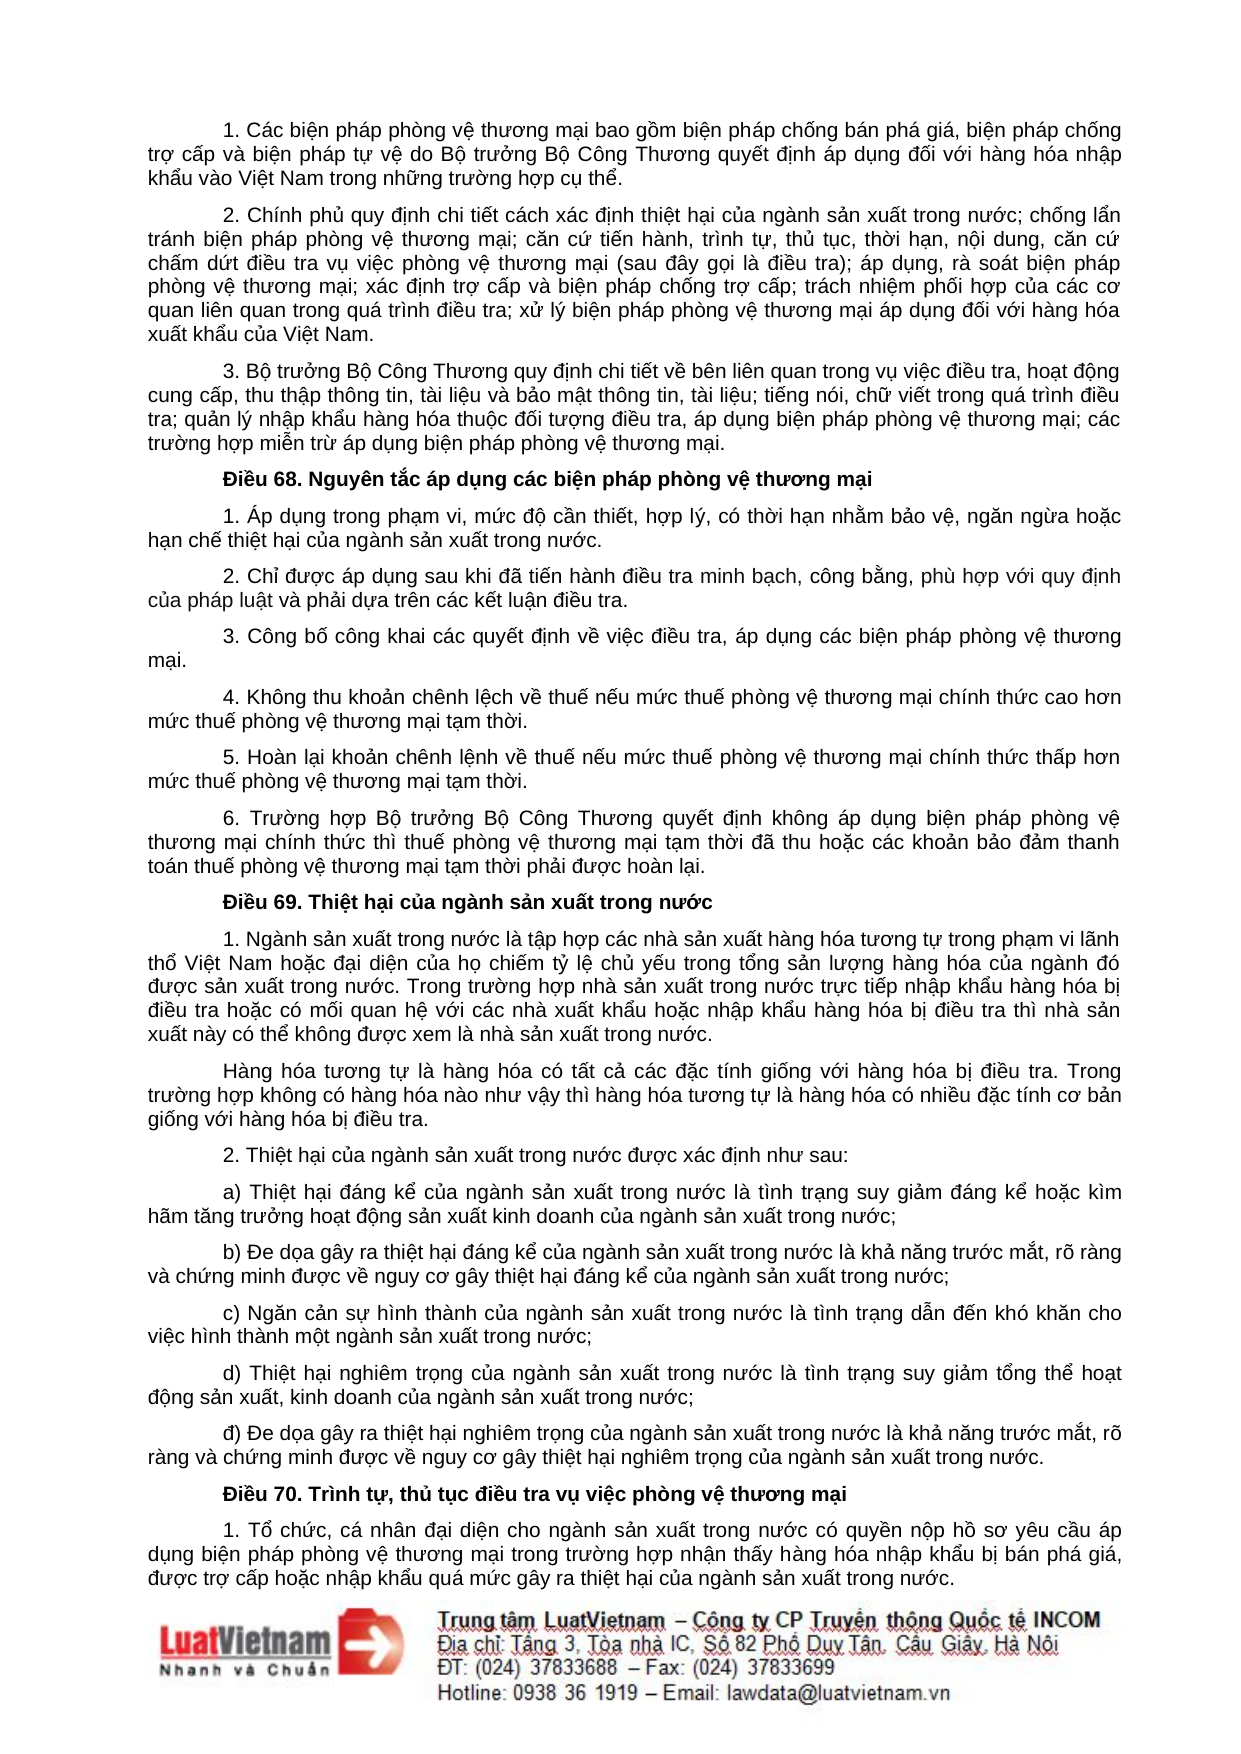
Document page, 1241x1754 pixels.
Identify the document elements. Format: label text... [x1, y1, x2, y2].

text Hàng hóa tương tự là hàng hóa có tất cả các đặc tính giống với hàng hóa bị điều tra. Trong trường hợp không có hàng hóa nào như vậy thì hàng hóa tương tự là hàng hóa có nhiều đặc tính cơ bản giống với hàng hóa bị điều tra. [148, 1059, 1122, 1131]
picture [147, 1600, 1126, 1732]
text 1. Các biện pháp phòng vệ thương mại bao gồm biện pháp chống bán phá giá, biện pháp chống trợ cấp và biện pháp tự vệ do Bộ trưởng Bộ Công Thương quyết định áp dụng đối với hàng hóa nhập khẩu vào Việt Nam trong những trường hợp cụ thể. [148, 118, 1122, 190]
text Điều 70. Trình tự, thủ tục điều tra vụ việc phòng vệ thương mại [148, 1482, 1122, 1506]
text 2. Thiệt hại của ngành sản xuất trong nước được xác định như sau: [148, 1143, 1122, 1167]
text 3. Bộ trưởng Bộ Công Thương quy định chi tiết về bên liên quan trong vụ việc điều tra, hoạt động cung cấp, thu thập thông tin, tài liệu và bảo mật thông tin, tài liệu; tiếng nói, chữ viết trong quá trình điều tra; quản lý nhập khẩu hàng hóa thuộc đối tượng điều tra, áp dụng biện pháp phòng vệ thương mại; các trường hợp miễn trừ áp dụng biện pháp phòng vệ thương mại. [148, 359, 1122, 454]
text 1. Áp dụng trong phạm vi, mức độ cần thiết, hợp lý, có thời hạn nhằm bảo vệ, ngăn ngừa hoặc hạn chế thiệt hại của ngành sản xuất trong nước. [148, 503, 1122, 551]
text đ) Đe dọa gây ra thiệt hại nghiêm trọng của ngành sản xuất trong nước là khả năng trước mắt, rõ ràng và chứng minh được về nguy cơ gây thiệt hại nghiêm trọng của ngành sản xuất trong nước. [148, 1421, 1122, 1469]
text 1. Ngành sản xuất trong nước là tập hợp các nhà sản xuất hàng hóa tương tự trong phạm vi lãnh thổ Việt Nam hoặc đại diện của họ chiếm tỷ lệ chủ yếu trong tổng sản lượng hàng hóa của ngành đó được sản xuất trong nước. Trong trường hợp nhà sản xuất trong nước trực tiếp nhập khẩu hàng hóa bị điều tra hoặc có mối quan hệ với các nhà xuất khẩu hoặc nhập khẩu hàng hóa bị điều tra thì nhà sản xuất này có thể không được xem là nhà sản xuất trong nước. [148, 926, 1122, 1046]
text a) Thiệt hại đáng kể của ngành sản xuất trong nước là tình trạng suy giảm đáng kể hoặc kìm hãm tăng trưởng hoạt động sản xuất kinh doanh của ngành sản xuất trong nước; [148, 1179, 1122, 1227]
text Điều 68. Nguyên tắc áp dụng các biện pháp phòng vệ thương mại [148, 467, 1122, 491]
text c) Ngăn cản sự hình thành của ngành sản xuất trong nước là tình trạng dẫn đến khó khăn cho việc hình thành một ngành sản xuất trong nước; [148, 1300, 1122, 1348]
text 5. Hoàn lại khoản chênh lệnh về thuế nếu mức thuế phòng vệ thương mại chính thức thấp hơn mức thuế phòng vệ thương mại tạm thời. [148, 745, 1122, 793]
text d) Thiệt hại nghiêm trọng của ngành sản xuất trong nước là tình trạng suy giảm tổng thể hoạt động sản xuất, kinh doanh của ngành sản xuất trong nước; [148, 1361, 1122, 1409]
text 3. Công bố công khai các quyết định về việc điều tra, áp dụng các biện pháp phòng vệ thương mại. [148, 624, 1122, 672]
text 1. Tổ chức, cá nhân đại diện cho ngành sản xuất trong nước có quyền nộp hồ sơ yêu cầu áp dụng biện pháp phòng vệ thương mại trong trường hợp nhận thấy hàng hóa nhập khẩu bị bán phá giá, được trợ cấp hoặc nhập khẩu quá mức gây ra thiệt hại của ngành sản xuất trong nước. [148, 1518, 1122, 1590]
text 2. Chỉ được áp dụng sau khi đã tiến hành điều tra minh bạch, công bằng, phù hợp với quy định của pháp luật và phải dựa trên các kết luận điều tra. [148, 564, 1122, 612]
text Điều 69. Thiệt hại của ngành sản xuất trong nước [148, 890, 1122, 914]
text b) Đe dọa gây ra thiệt hại đáng kể của ngành sản xuất trong nước là khả năng trước mắt, rõ ràng và chứng minh được về nguy cơ gây thiệt hại đáng kể của ngành sản xuất trong nước; [148, 1240, 1122, 1288]
text 4. Không thu khoản chênh lệch về thuế nếu mức thuế phòng vệ thương mại chính thức cao hơn mức thuế phòng vệ thương mại tạm thời. [148, 685, 1122, 733]
text 2. Chính phủ quy định chi tiết cách xác định thiệt hại của ngành sản xuất trong nước; chống lẩn tránh biện pháp phòng vệ thương mại; căn cứ tiến hành, trình tự, thủ tục, thời hạn, nội dung, căn cứ chấm dứt điều tra vụ việc phòng vệ thương mại (sau đây gọi là điều tra); áp dụng, rà soát biện pháp phòng vệ thương mại; xác định trợ cấp và biện pháp chống trợ cấp; trách nhiệm phối hợp của các cơ quan liên quan trong quá trình điều tra; xử lý biện pháp phòng vệ thương mại áp dụng đối với hàng hóa xuất khẩu của Việt Nam. [148, 202, 1122, 346]
text 6. Trường hợp Bộ trưởng Bộ Công Thương quyết định không áp dụng biện pháp phòng vệ thương mại chính thức thì thuế phòng vệ thương mại tạm thời đã thu hoặc các khoản bảo đảm thanh toán thuế phòng vệ thương mại tạm thời phải được hoàn lại. [148, 806, 1122, 877]
